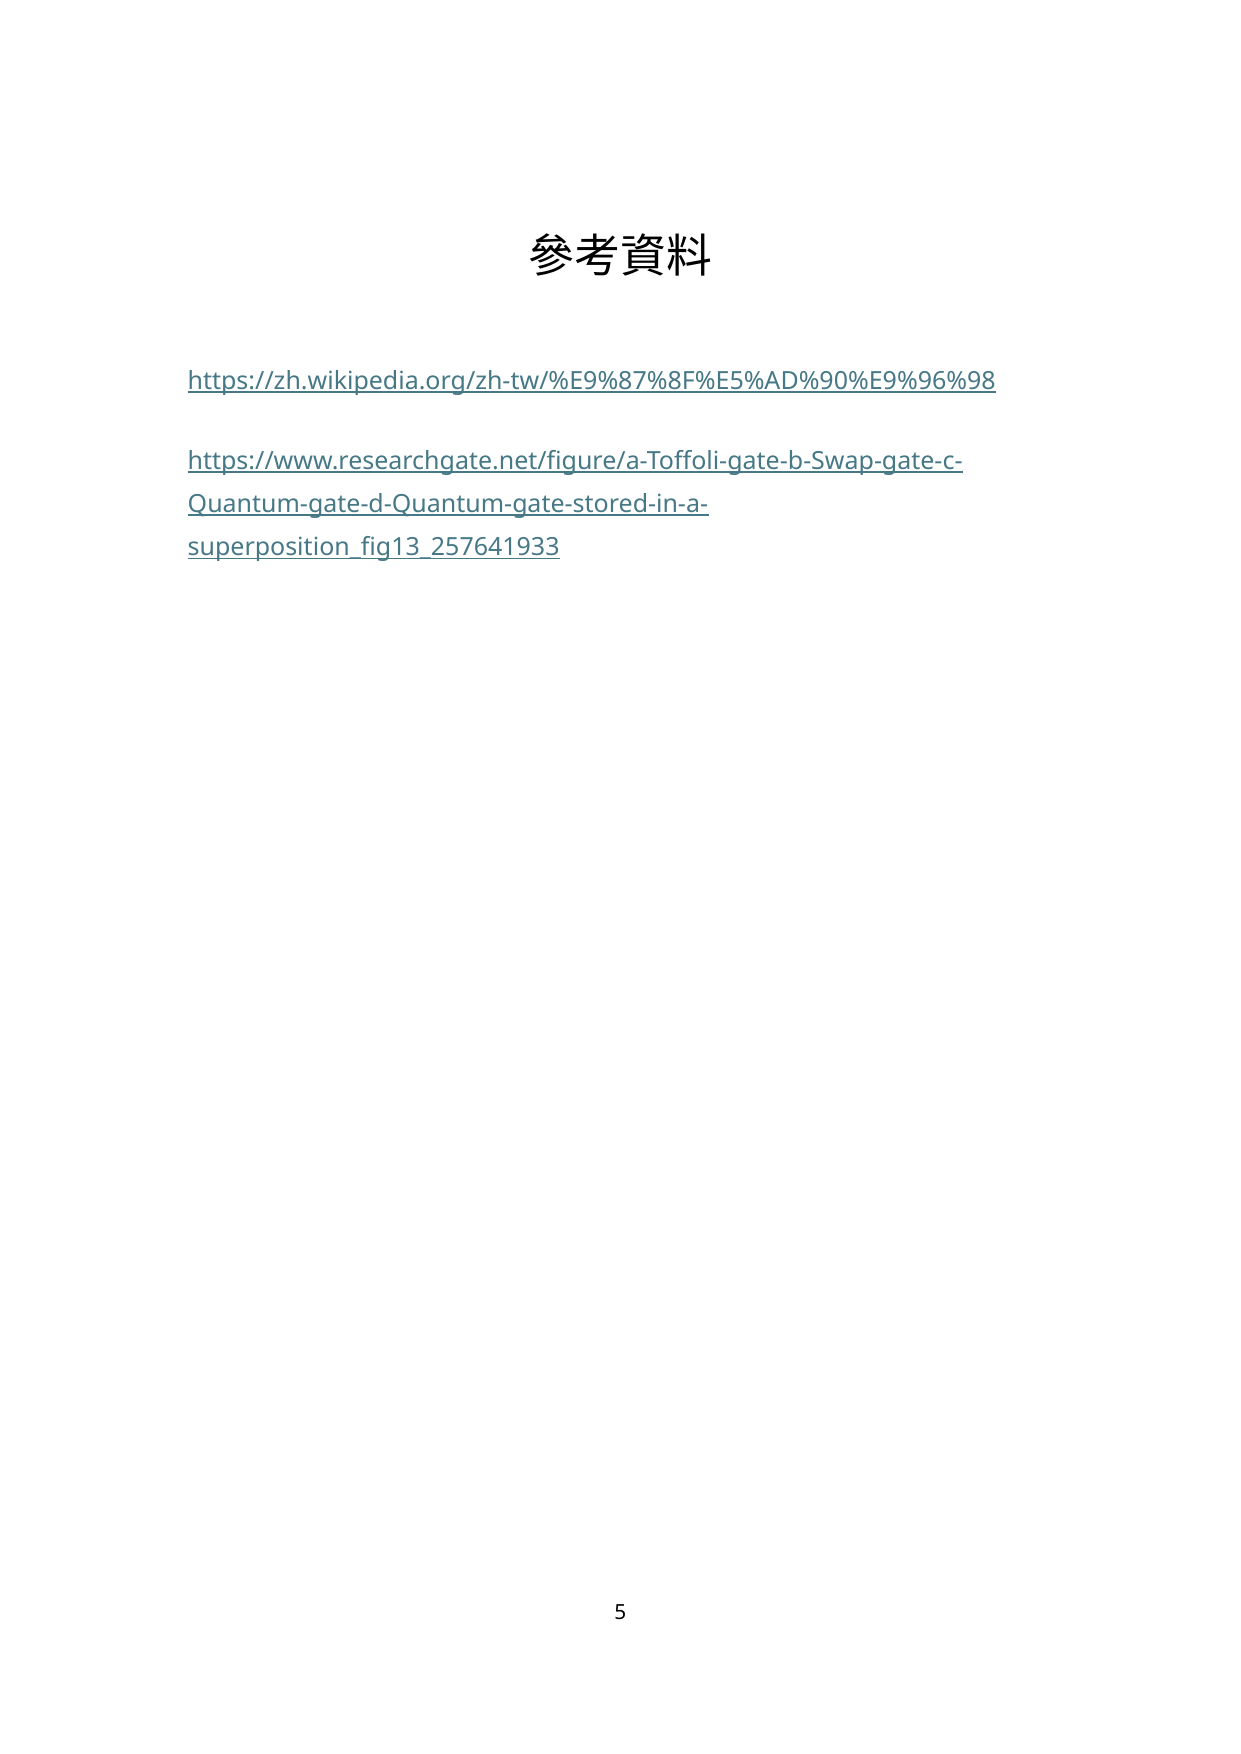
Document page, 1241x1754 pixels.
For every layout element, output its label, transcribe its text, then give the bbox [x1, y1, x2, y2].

subtitle https://www.researchgate.net/figure/a-Toffoli-gate-b-Swap-gate-c-Quantum-gate-d-Quantum-gate-stored-in-a-superposition_fig13_257641933 [187, 441, 1053, 564]
text 參考資料 [187, 215, 1053, 290]
subtitle https://zh.wikipedia.org/zh-tw/%E9%87%8F%E5%AD%90%E9%96%98 [187, 361, 1053, 398]
